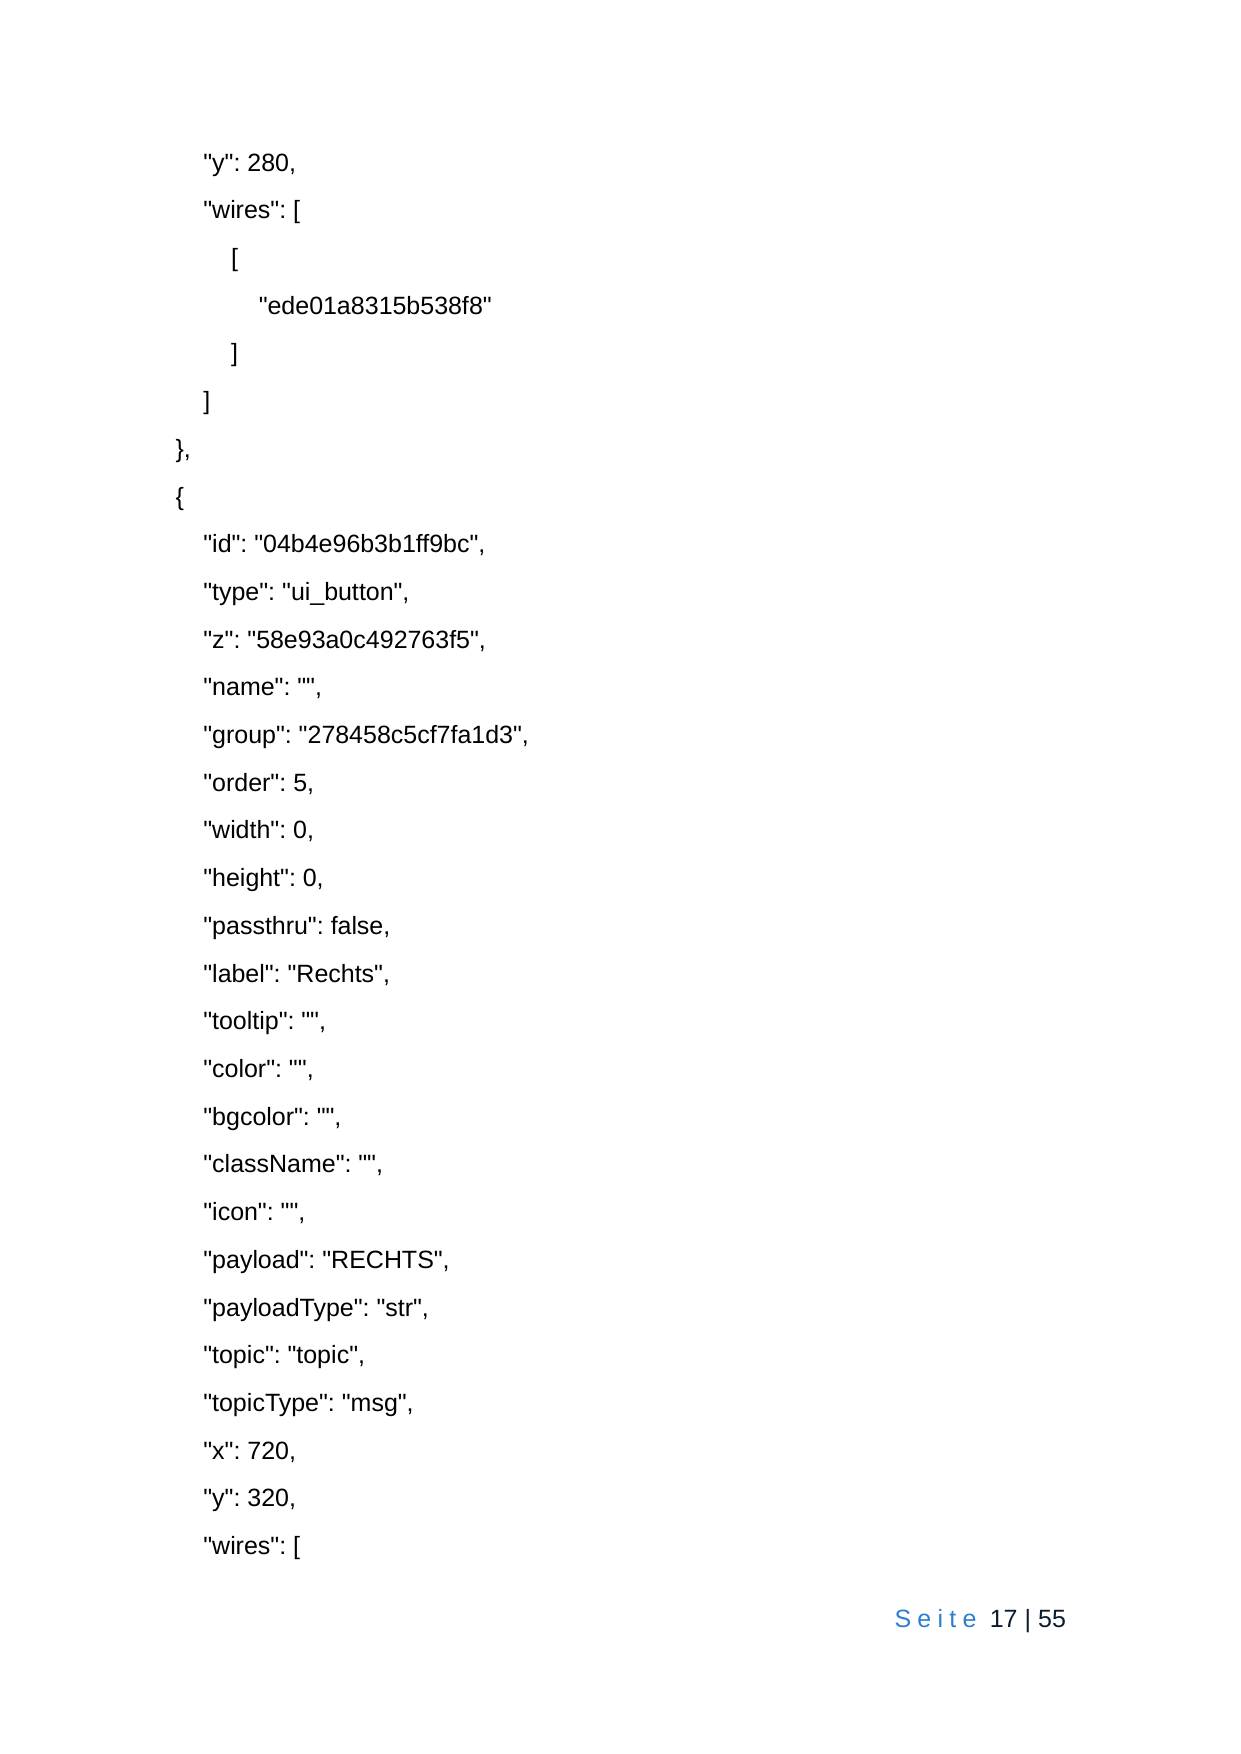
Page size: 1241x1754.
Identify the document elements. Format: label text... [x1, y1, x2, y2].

text "y": 280, [148, 148, 1093, 176]
text "y": 320, [148, 1483, 1093, 1512]
text "className": "", [148, 1149, 1093, 1178]
text "payloadType": "str", [148, 1293, 1093, 1321]
text "width": 0, [148, 816, 1093, 844]
text "wires": [ [148, 1531, 1093, 1560]
text ] [148, 338, 1093, 367]
text "topicType": "msg", [148, 1388, 1093, 1417]
text "group": "278458c5cf7fa1d3", [148, 720, 1093, 749]
text [ [148, 243, 1093, 272]
text "tooltip": "", [148, 1006, 1093, 1035]
text "name": "", [148, 672, 1093, 701]
text "label": "Rechts", [148, 959, 1093, 987]
text "height": 0, [148, 863, 1093, 892]
text "icon": "", [148, 1197, 1093, 1226]
text "payload": "RECHTS", [148, 1245, 1093, 1274]
text "type": "ui_button", [148, 577, 1093, 606]
text { [148, 482, 1093, 510]
text "passthru": false, [148, 911, 1093, 940]
text "ede01a8315b538f8" [148, 291, 1093, 319]
text ] [148, 386, 1093, 415]
text "bgcolor": "", [148, 1102, 1093, 1131]
text "z": "58e93a0c492763f5", [148, 625, 1093, 653]
text "color": "", [148, 1054, 1093, 1083]
text "x": 720, [148, 1436, 1093, 1464]
text }, [148, 434, 1093, 463]
text "topic": "topic", [148, 1340, 1093, 1369]
text "wires": [ [148, 195, 1093, 224]
text "order": 5, [148, 768, 1093, 797]
text "id": "04b4e96b3b1ff9bc", [148, 529, 1093, 558]
